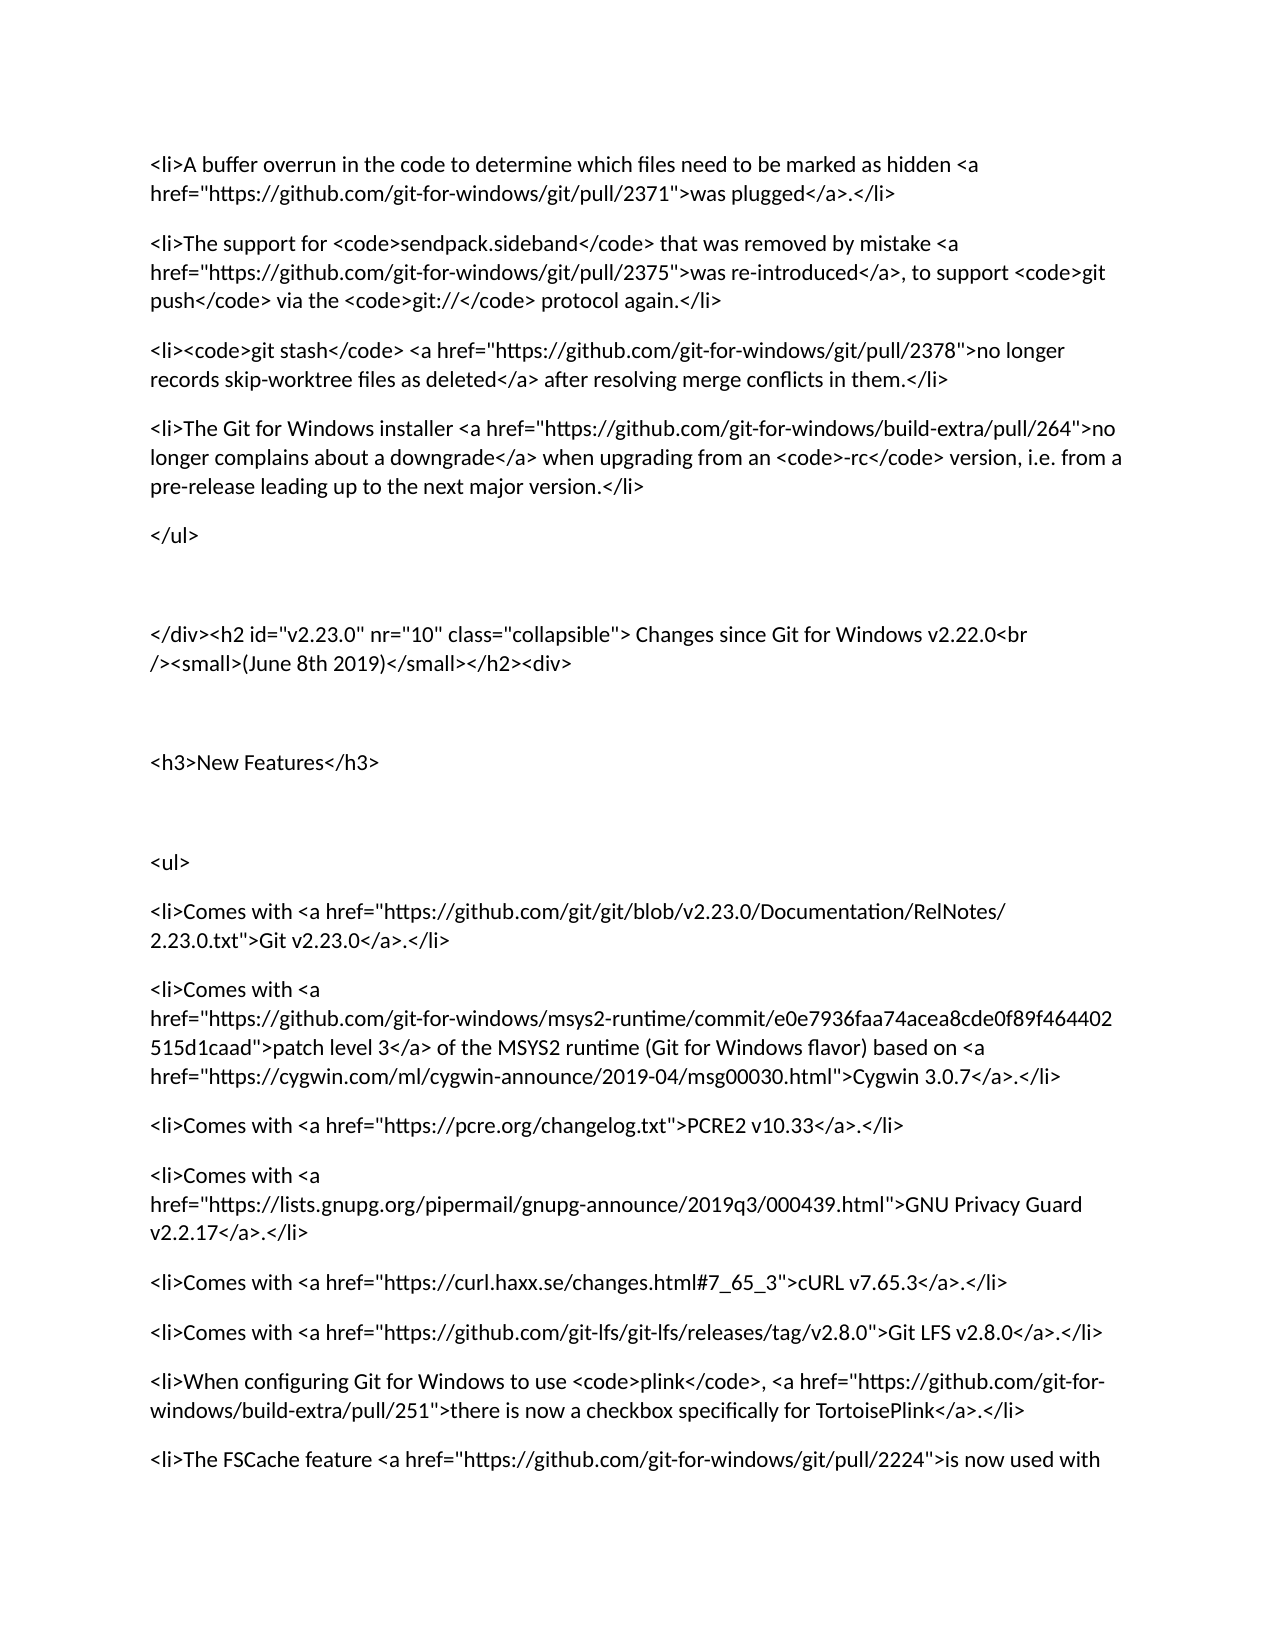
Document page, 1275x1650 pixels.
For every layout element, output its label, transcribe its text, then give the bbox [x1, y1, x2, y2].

text <li>Comes with <a href="https://pcre.org/changelog.txt">PCRE2 v10.33</a>.</li> [150, 1111, 1125, 1139]
text <li>A buffer overrun in the code to determine which files need to be marked as hidden <a href="https://github.com/git-for-windows/git/pull/2371">was plugged</a>.</li> [150, 150, 1125, 207]
text <li>When configuring Git for Windows to use <code>plink</code>, <a href="https://github.com/git-for-windows/build-extra/pull/251">there is now a checkbox specifically for TortoisePlink</a>.</li> [150, 1367, 1125, 1424]
text </div><h2 id="v2.23.0" nr="10" class="collapsible"> Changes since Git for Windows v2.22.0<br /><small>(June 8th 2019)</small></h2><div> [150, 620, 1125, 677]
text <li>Comes with <a href="https://curl.haxx.se/changes.html#7_65_3">cURL v7.65.3</a>.</li> [150, 1267, 1125, 1296]
text <ul> [150, 847, 1125, 876]
text <li>The Git for Windows installer <a href="https://github.com/git-for-windows/build-extra/pull/264">no longer complains about a downgrade</a> when upgrading from an <code>-rc</code> version, i.e. from a pre-release leading up to the next major version.</li> [150, 414, 1125, 500]
text <li>Comes with <a href="https://github.com/git-for-windows/msys2-runtime/commit/e0e7936faa74acea8cde0f89f464402515d1caad">patch level 3</a> of the MSYS2 runtime (Git for Windows flavor) based on <a href="https://cygwin.com/ml/cygwin-announce/2019-04/msg00030.html">Cygwin 3.0.7</a>.</li> [150, 975, 1125, 1090]
text <h3>New Features</h3> [150, 748, 1125, 777]
text <li>Comes with <a href="https://lists.gnupg.org/pipermail/gnupg-announce/2019q3/000439.html">GNU Privacy Guard v2.2.17</a>.</li> [150, 1160, 1125, 1247]
text </ul> [150, 521, 1125, 549]
text <li>Comes with <a href="https://github.com/git/git/blob/v2.23.0/Documentation/RelNotes/2.23.0.txt">Git v2.23.0</a>.</li> [150, 897, 1125, 954]
text <li><code>git stash</code> <a href="https://github.com/git-for-windows/git/pull/2378">no longer records skip-worktree files as deleted</a> after resolving merge conflicts in them.</li> [150, 335, 1125, 393]
text <li>Comes with <a href="https://github.com/git-lfs/git-lfs/releases/tag/v2.8.0">Git LFS v2.8.0</a>.</li> [150, 1317, 1125, 1346]
text <li>The support for <code>sendpack.sideband</code> that was removed by mistake <a href="https://github.com/git-for-windows/git/pull/2375">was re-introduced</a>, to support <code>git push</code> via the <code>git://</code> protocol again.</li> [150, 228, 1125, 314]
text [150, 1445, 1125, 1474]
